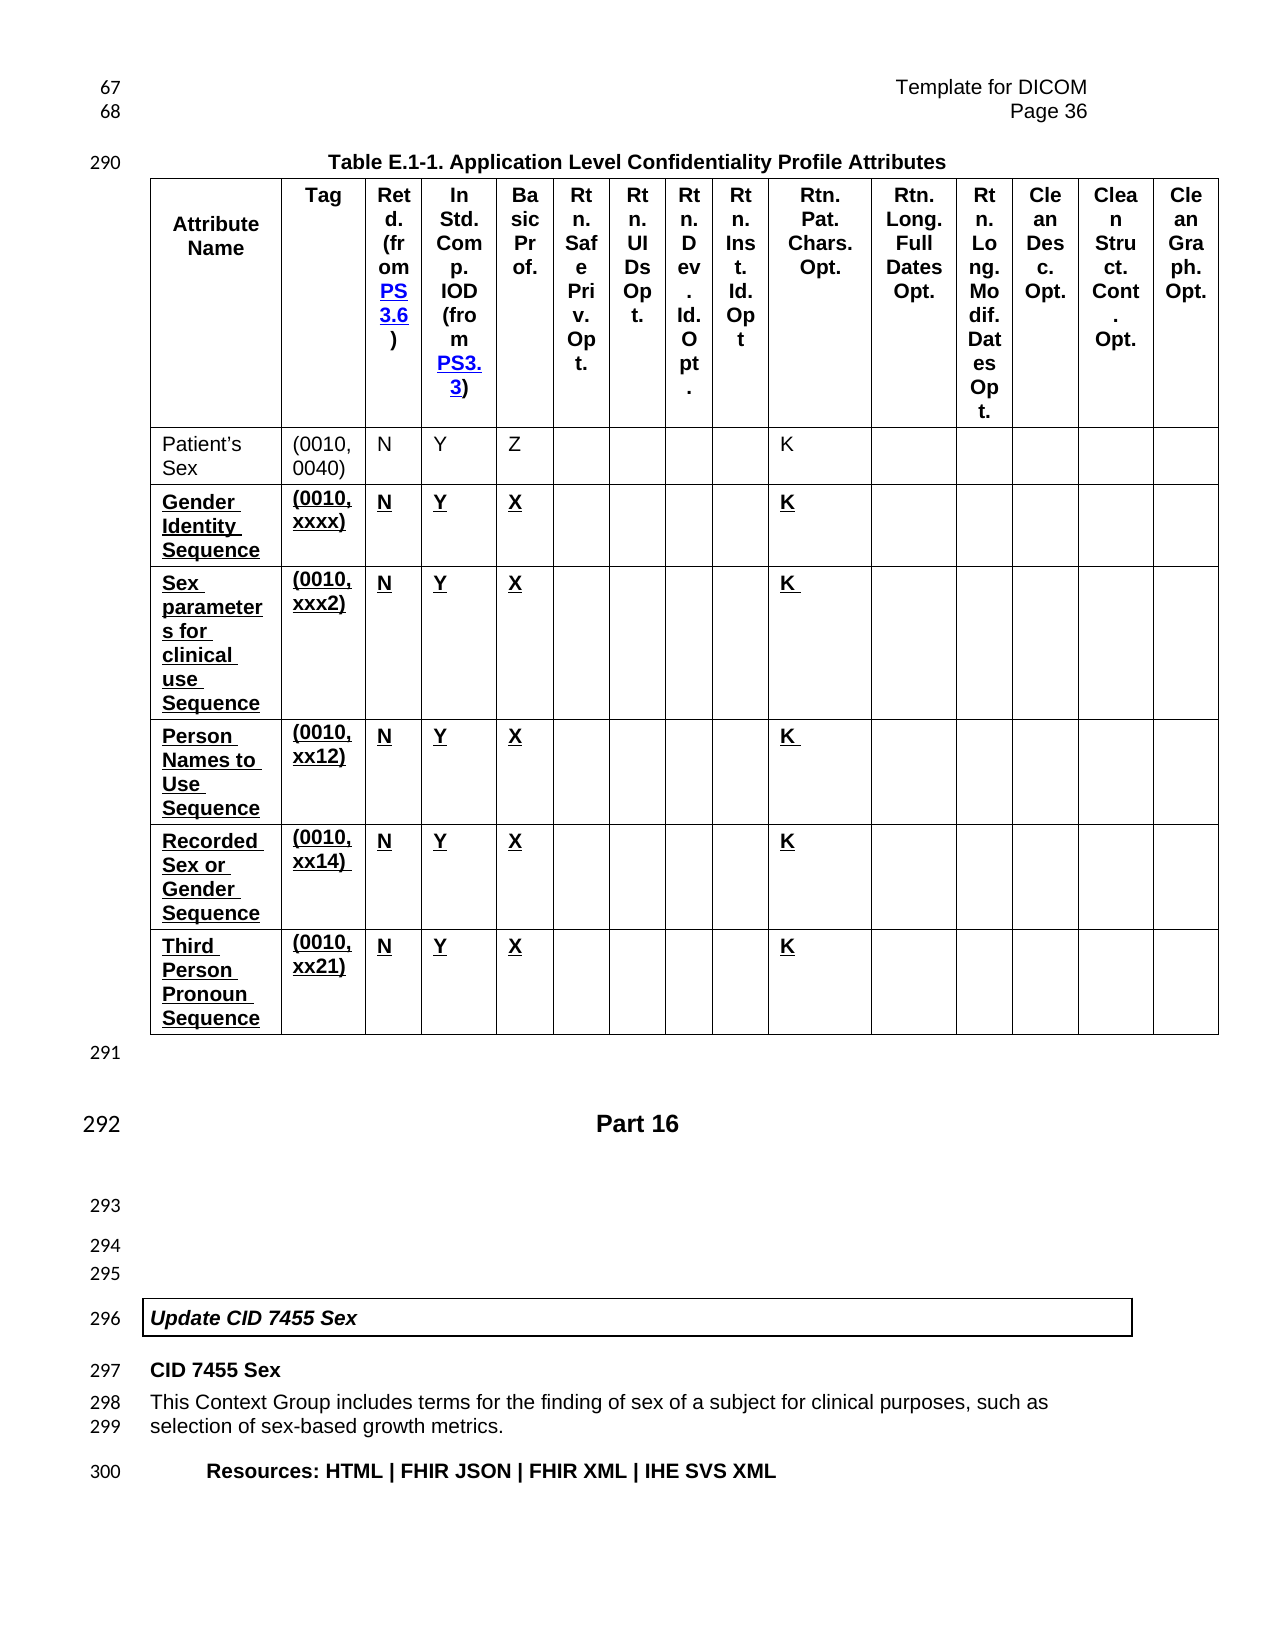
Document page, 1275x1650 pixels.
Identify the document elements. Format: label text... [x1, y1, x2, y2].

table_cell [957, 567, 1012, 719]
table_cell [666, 825, 712, 929]
table_cell [872, 428, 956, 484]
table_cell [610, 930, 665, 1034]
table_cell [872, 720, 956, 824]
table_header Rtn. Inst. Id. Opt [713, 179, 768, 427]
table_header Retd. (from PS3.6) [366, 179, 421, 427]
table_cell Recorded Sex or Gender Sequence [151, 825, 281, 929]
table_cell K [769, 567, 871, 719]
table_cell [957, 720, 1012, 824]
table_cell [1013, 825, 1078, 929]
table_cell [1013, 567, 1078, 719]
table_cell [666, 567, 712, 719]
table_cell [610, 720, 665, 824]
table_cell [610, 428, 665, 484]
table_cell [713, 930, 768, 1034]
table_cell [1013, 720, 1078, 824]
table_cell [666, 930, 712, 1034]
table_cell N [366, 485, 421, 566]
table_cell [1079, 428, 1153, 484]
table_header Basic Prof. [497, 179, 553, 427]
table_cell Y [422, 825, 496, 929]
table_cell K [769, 825, 871, 929]
table_cell [1154, 567, 1218, 719]
text This Context Group includes terms for the finding of sex of a subject for clinical purposes, such as selection of sex-based growth metrics. [150, 1390, 1125, 1438]
table_cell Third Person Pronoun Sequence [151, 930, 281, 1034]
table_cell [713, 485, 768, 566]
table_cell [957, 485, 1012, 566]
table_cell Y [422, 930, 496, 1034]
table_header Clean Graph. Opt. [1154, 179, 1218, 427]
table_cell [1013, 428, 1078, 484]
table_cell K [769, 485, 871, 566]
table_cell [872, 485, 956, 566]
table_cell [1079, 485, 1153, 566]
table_cell Person Names to Use Sequence [151, 720, 281, 824]
table_cell [610, 567, 665, 719]
table_cell (0010,xx14) [282, 825, 365, 929]
table_cell N [366, 567, 421, 719]
table_header Tag [282, 179, 365, 427]
table_cell [666, 720, 712, 824]
table_cell Sex parameters for clinical use Sequence [151, 567, 281, 719]
table_cell (0010,xxx2) [282, 567, 365, 719]
table_cell [554, 485, 609, 566]
table_cell [957, 930, 1012, 1034]
table_cell N [366, 930, 421, 1034]
table_header Rtn. Dev. Id. Opt. [666, 179, 712, 427]
table_cell [666, 428, 712, 484]
table_header Rtn. Safe Priv. Opt. [554, 179, 609, 427]
table_cell [1079, 720, 1153, 824]
table_cell [713, 720, 768, 824]
table_cell X [497, 720, 553, 824]
table_cell [872, 825, 956, 929]
table_cell Y [422, 485, 496, 566]
table_header Rtn. Pat. Chars. Opt. [769, 179, 871, 427]
table_cell Z [497, 428, 553, 484]
table_cell [713, 825, 768, 929]
table_cell [957, 428, 1012, 484]
text Update CID 7455 Sex [144, 1299, 1131, 1335]
table_cell [554, 567, 609, 719]
table_cell X [497, 567, 553, 719]
table_cell (0010,xxxx) [282, 485, 365, 566]
table_cell X [497, 825, 553, 929]
table_cell [554, 930, 609, 1034]
table_cell [713, 567, 768, 719]
table_cell [1079, 567, 1153, 719]
list Resources: HTML | FHIR JSON | FHIR XML | IHE SVS XML [206, 1459, 1125, 1483]
table_cell [610, 825, 665, 929]
table_cell Y [422, 428, 496, 484]
table_cell N [366, 720, 421, 824]
table_header In Std. Comp. IOD (from PS3.3) [422, 179, 496, 427]
table_cell [872, 930, 956, 1034]
table_cell X [497, 485, 553, 566]
table_cell [1013, 485, 1078, 566]
subtitle CID 7455 Sex [150, 1358, 1125, 1382]
table_cell K [769, 720, 871, 824]
table_cell Y [422, 720, 496, 824]
table_cell [1013, 930, 1078, 1034]
table_cell [957, 825, 1012, 929]
table_header Clean Desc. Opt. [1013, 179, 1078, 427]
table_cell [554, 428, 609, 484]
table_cell Patient’s Sex [151, 428, 281, 484]
table_cell (0010,xx21) [282, 930, 365, 1034]
table_header Attribute Name [151, 179, 281, 427]
table_cell [1154, 825, 1218, 929]
table_cell N [366, 428, 421, 484]
table_header Clean Struct. Cont. Opt. [1079, 179, 1153, 427]
table_header Rtn. Long. Full Dates Opt. [872, 179, 956, 427]
table_cell Gender Identity Sequence [151, 485, 281, 566]
table_cell [1154, 930, 1218, 1034]
table_cell (0010,0040) [282, 428, 365, 484]
table_cell N [366, 825, 421, 929]
table_cell [1154, 485, 1218, 566]
text Table E.1-1. Application Level Confidentiality Profile Attributes [150, 150, 1125, 174]
table_cell (0010,xx12) [282, 720, 365, 824]
subtitle Part 16 [150, 1109, 1125, 1138]
table_cell [1079, 930, 1153, 1034]
table_cell K [769, 930, 871, 1034]
table_cell Y [422, 567, 496, 719]
table_cell X [497, 930, 553, 1034]
table_cell [610, 485, 665, 566]
table_cell [554, 720, 609, 824]
table_cell [1079, 825, 1153, 929]
table_cell [666, 485, 712, 566]
table_cell K [769, 428, 871, 484]
table_cell [554, 825, 609, 929]
table_cell [872, 567, 956, 719]
table_cell [1154, 428, 1218, 484]
table_header Rtn. Long. Modif. Dates Opt. [957, 179, 1012, 427]
table_cell [713, 428, 768, 484]
table_cell [1154, 720, 1218, 824]
table_header Rtn. UIDs Opt. [610, 179, 665, 427]
